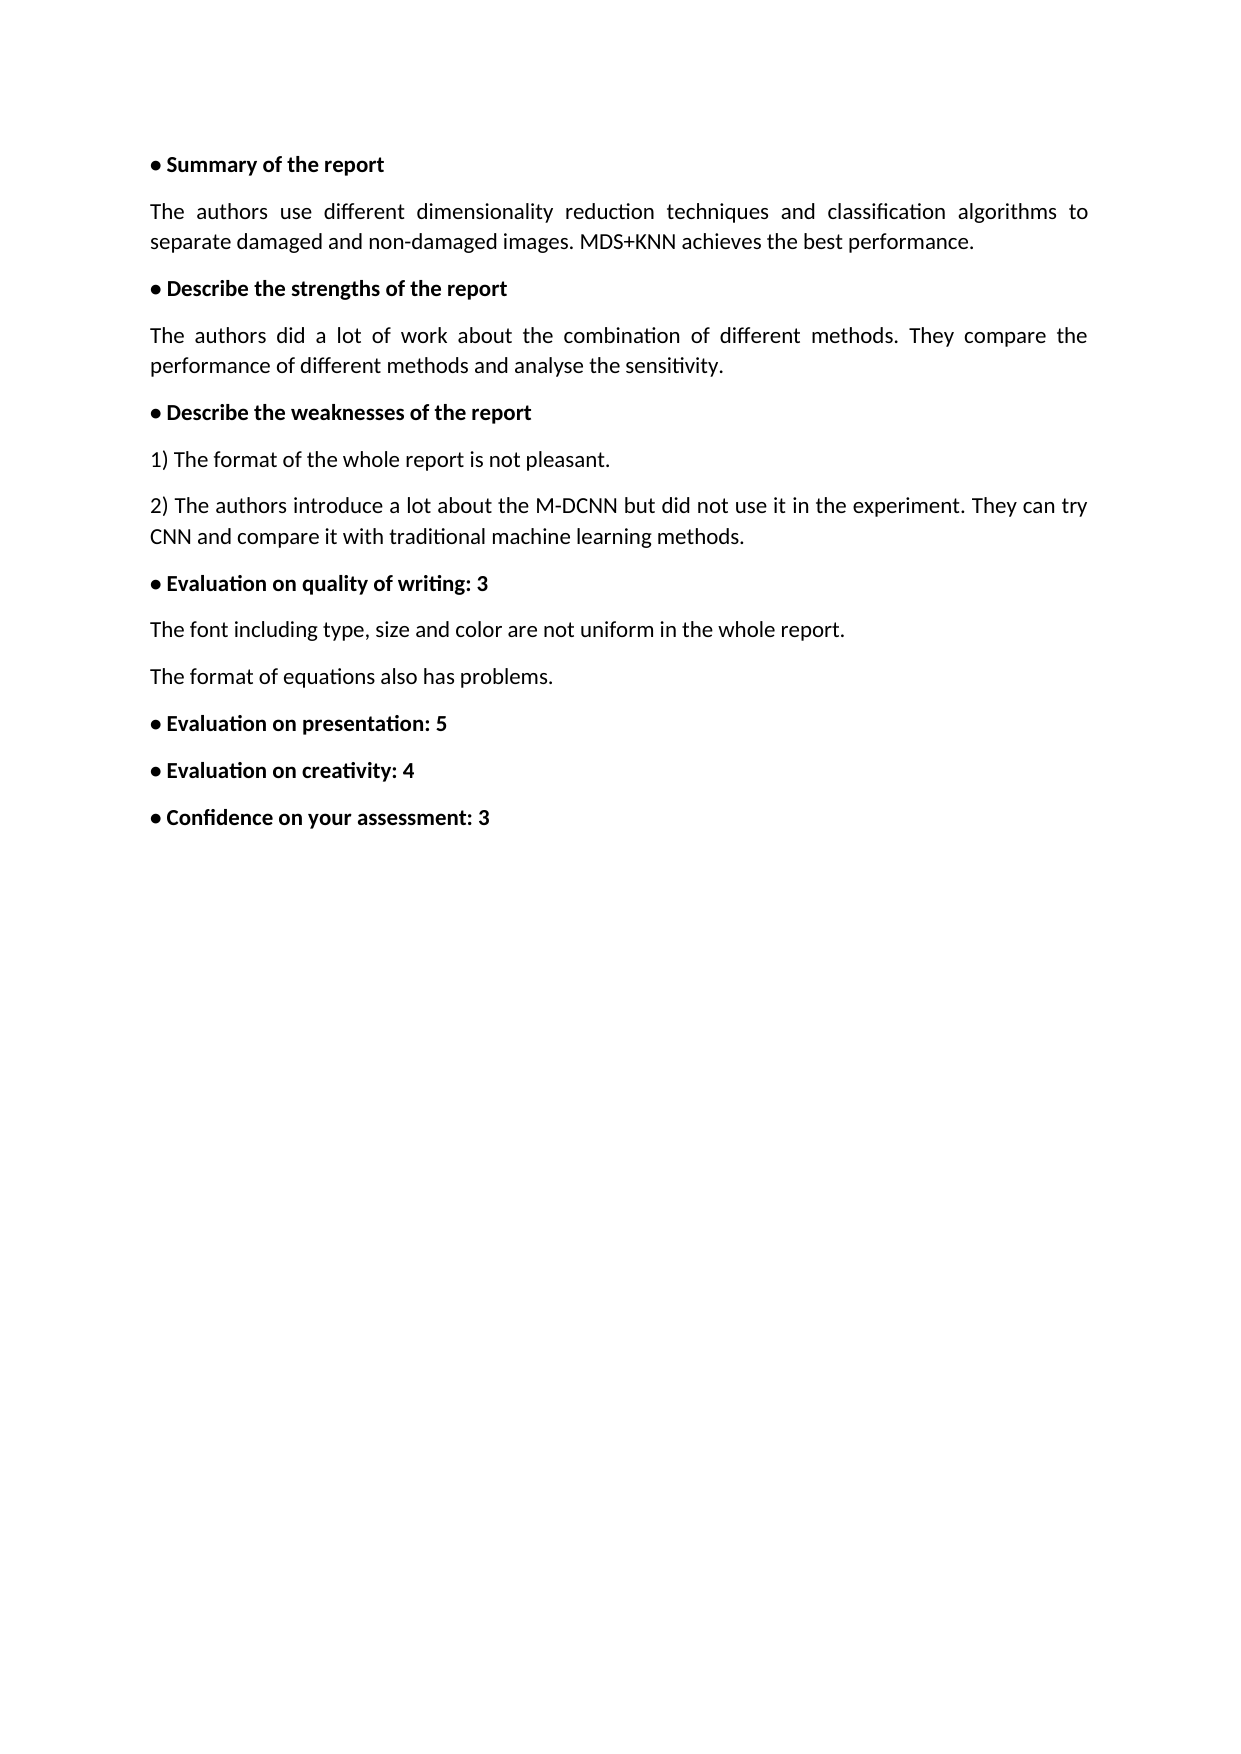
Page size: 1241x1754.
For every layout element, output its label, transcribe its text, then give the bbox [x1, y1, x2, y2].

text • Confidence on your assessment: 3 [150, 803, 1090, 831]
text • Evaluation on presentation: 5 [150, 709, 1090, 737]
text 1) The format of the whole report is not pleasant. [150, 445, 1090, 473]
text The authors did a lot of work about the combination of different methods. They compare the performance of different methods and analyse the sensitivity. [150, 321, 1090, 379]
text • Describe the weaknesses of the report [150, 398, 1090, 426]
text • Evaluation on creativity: 4 [150, 756, 1090, 784]
text The font including type, size and color are not uniform in the whole report. [150, 616, 1090, 644]
text • Summary of the report [150, 150, 1090, 178]
text The format of equations also has problems. [150, 662, 1090, 691]
text • Describe the strengths of the report [150, 274, 1090, 302]
text • Evaluation on quality of writing: 3 [150, 569, 1090, 597]
text 2) The authors introduce a lot about the M-DCNN but did not use it in the experiment. They can try CNN and compare it with traditional machine learning methods. [150, 492, 1090, 550]
text The authors use different dimensionality reduction techniques and classification algorithms to separate damaged and non-damaged images. MDS+KNN achieves the best performance. [150, 197, 1090, 255]
